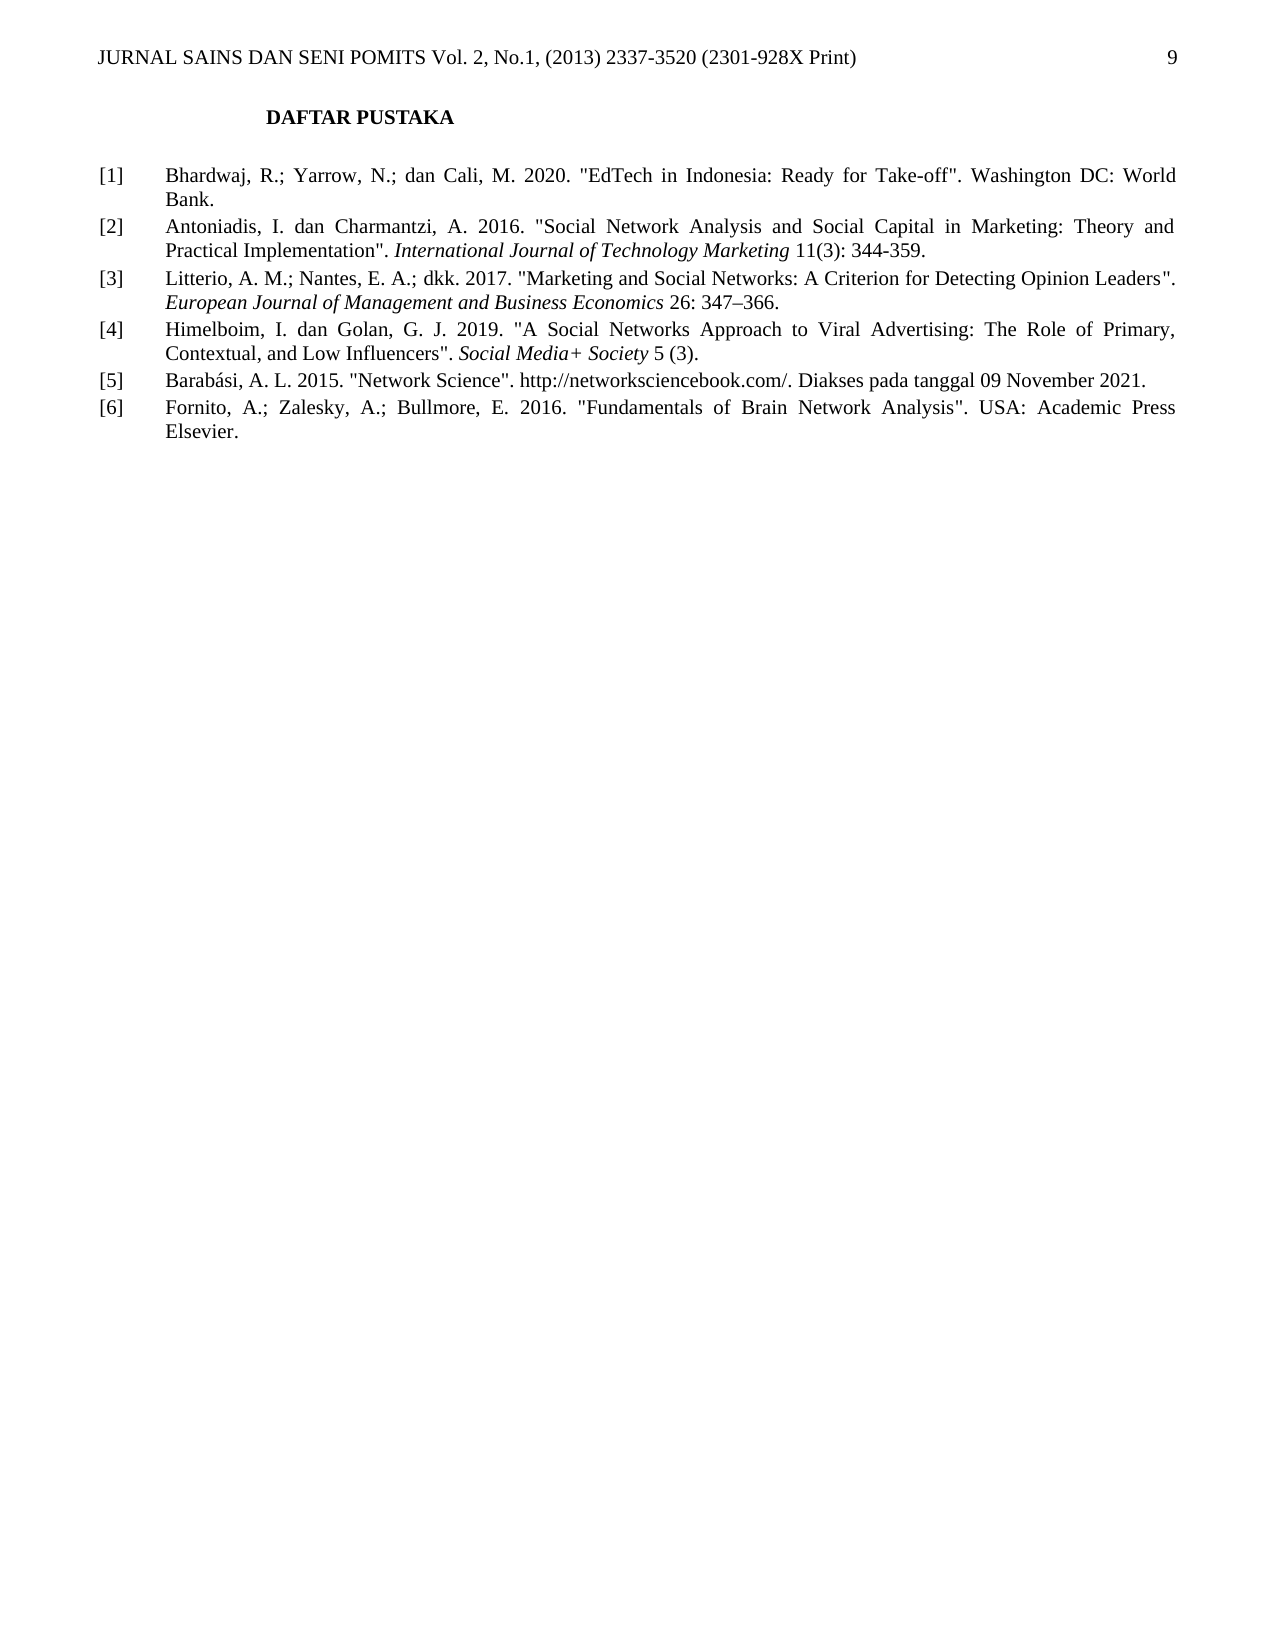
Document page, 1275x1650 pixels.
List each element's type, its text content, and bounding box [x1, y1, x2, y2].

text DAFTAR PUSTAKA [97, 105, 622, 129]
